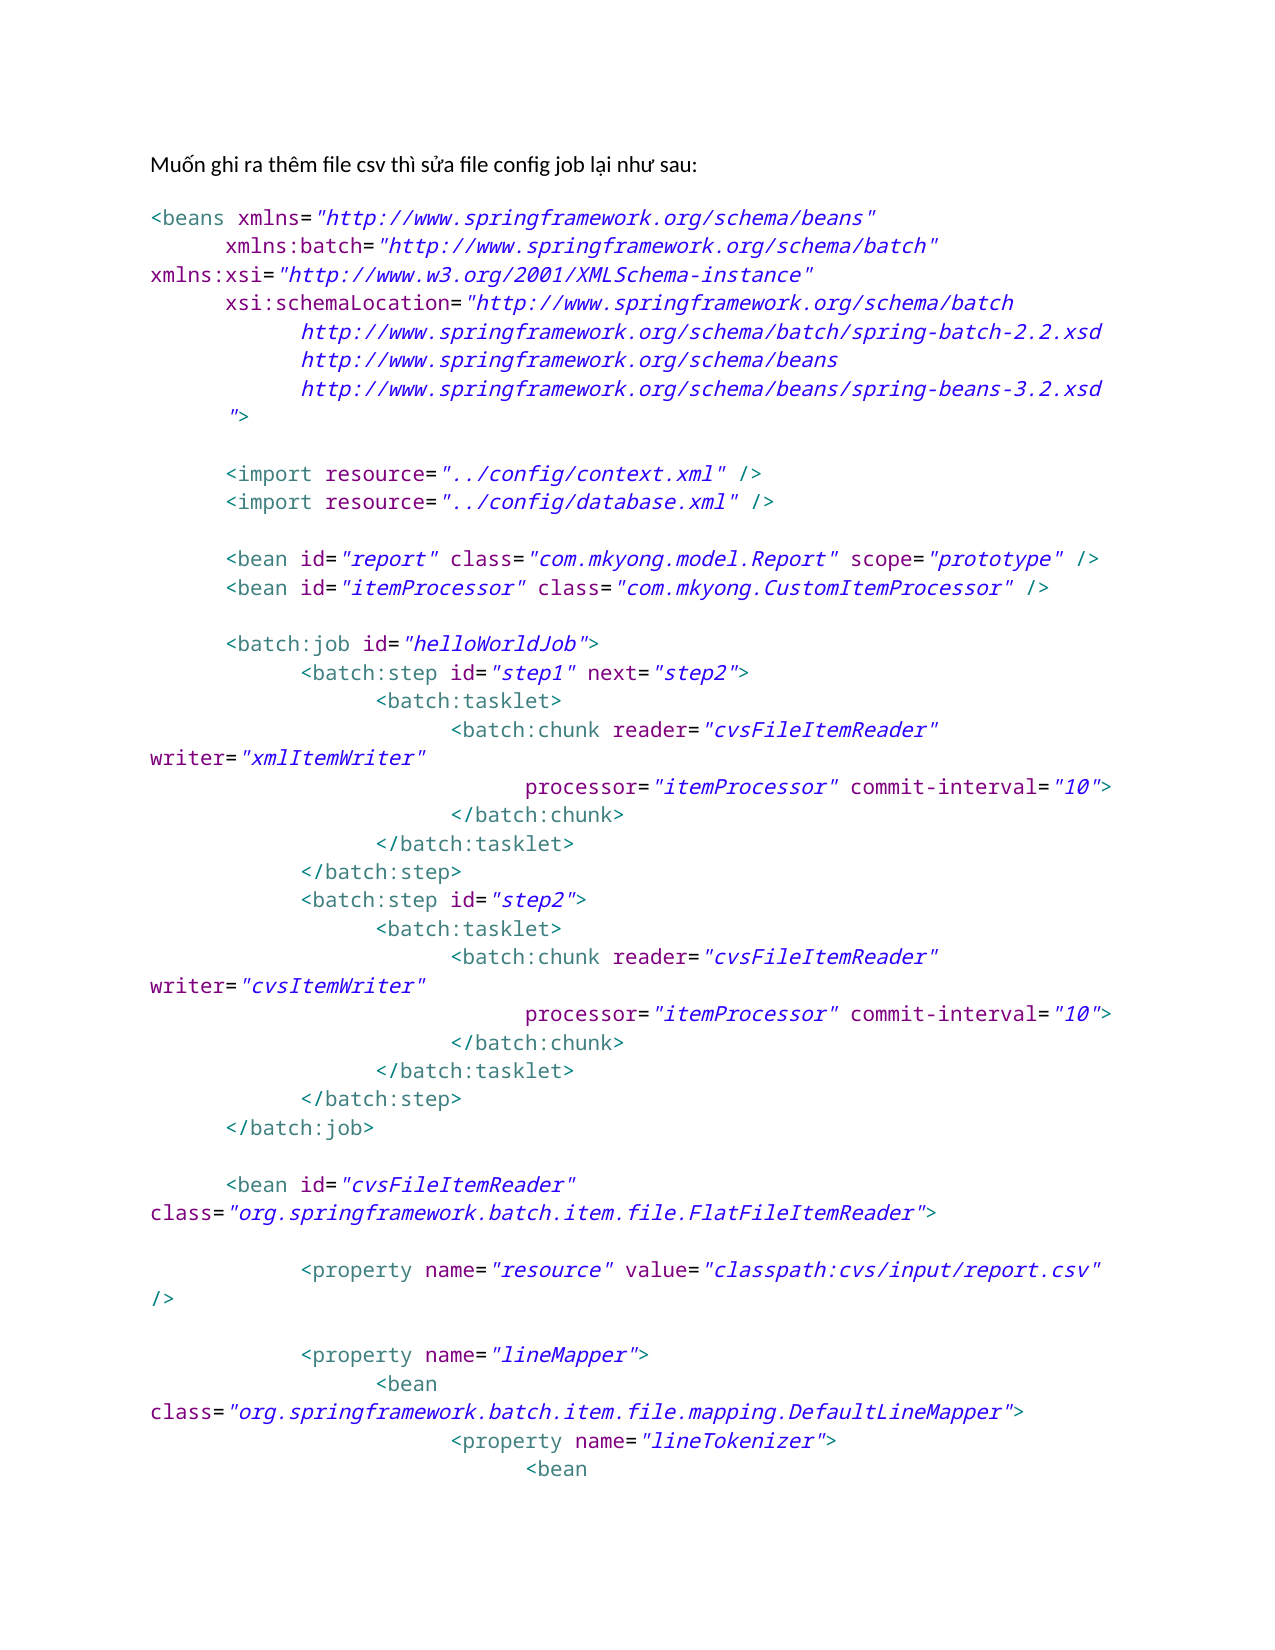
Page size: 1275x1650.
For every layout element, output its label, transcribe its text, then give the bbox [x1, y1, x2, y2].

text http://www.springframework.org/schema/beans/spring-beans-3.2.xsd [150, 374, 1125, 402]
text <property name="lineTokenizer"> [150, 1426, 1125, 1454]
text http://www.springframework.org/schema/beans [150, 345, 1125, 374]
text </batch:step> [150, 1084, 1125, 1113]
text <batch:chunk reader="cvsFileItemReader" writer="xmlItemWriter" [150, 715, 1125, 772]
text <batch:step id="step2"> [150, 886, 1125, 914]
text </batch:step> [150, 857, 1125, 886]
text <property name="lineMapper"> [150, 1341, 1125, 1369]
text <bean id="report" class="com.mkyong.model.Report" scope="prototype" /> [150, 544, 1125, 573]
text </batch:job> [150, 1113, 1125, 1141]
text <property name="resource" value="classpath:cvs/input/report.csv" /> [150, 1255, 1125, 1312]
text http://www.springframework.org/schema/batch/spring-batch-2.2.xsd [150, 317, 1125, 345]
text xmlns:batch="http://www.springframework.org/schema/batch" xmlns:xsi="http://www.w3.org/2001/XMLSchema-instance" [150, 231, 1125, 288]
text <bean id="cvsFileItemReader" class="org.springframework.batch.item.file.FlatFileItemReader"> [150, 1170, 1125, 1227]
text "> [150, 402, 1125, 431]
text <batch:job id="helloWorldJob"> [150, 629, 1125, 658]
text <import resource="../config/database.xml" /> [150, 487, 1125, 516]
text </batch:chunk> [150, 800, 1125, 829]
text xsi:schemaLocation="http://www.springframework.org/schema/batch [150, 288, 1125, 317]
text <bean [150, 1454, 1125, 1483]
text <bean class="org.springframework.batch.item.file.mapping.DefaultLineMapper"> [150, 1369, 1125, 1426]
text </batch:tasklet> [150, 829, 1125, 857]
text <import resource="../config/context.xml" /> [150, 459, 1125, 487]
text <batch:chunk reader="cvsFileItemReader" writer="cvsItemWriter" [150, 942, 1125, 999]
text <bean id="itemProcessor" class="com.mkyong.CustomItemProcessor" /> [150, 573, 1125, 601]
text processor="itemProcessor" commit-interval="10"> [150, 999, 1125, 1028]
text <batch:step id="step1" next="step2"> [150, 658, 1125, 686]
text processor="itemProcessor" commit-interval="10"> [150, 772, 1125, 800]
text </batch:chunk> [150, 1028, 1125, 1056]
text Muốn ghi ra thêm file csv thì sửa file config job lại như sau: [150, 150, 1125, 178]
text <beans xmlns="http://www.springframework.org/schema/beans" [150, 203, 1125, 231]
text </batch:tasklet> [150, 1056, 1125, 1084]
text <batch:tasklet> [150, 914, 1125, 942]
text <batch:tasklet> [150, 686, 1125, 715]
